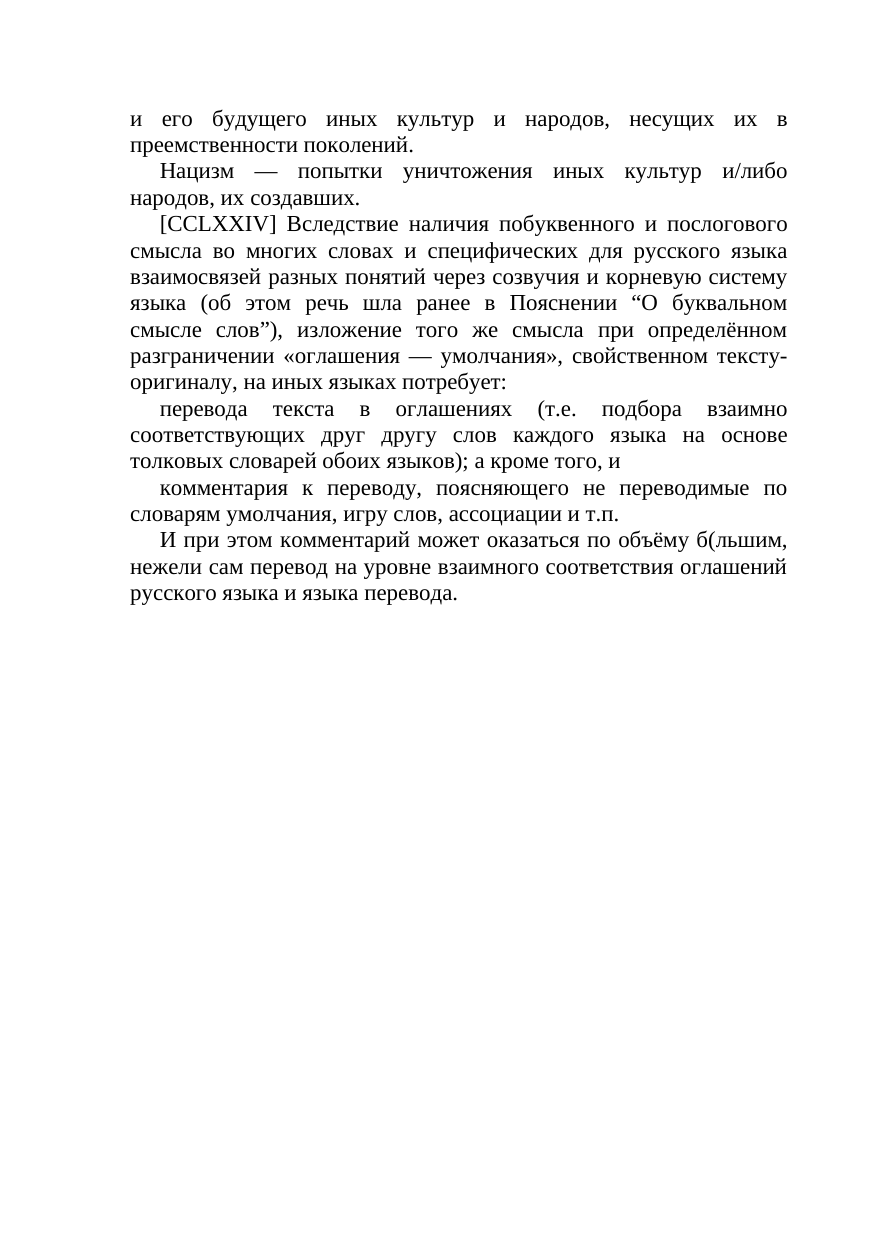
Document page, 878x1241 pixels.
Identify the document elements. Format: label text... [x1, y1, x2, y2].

text [CCLXXIV] Вследствие наличия побуквенного и послогового смысла во многих словах и специфических для русского языка взаимосвязей разных понятий через созвучия и корневую систему языка (об этом речь шла ранее в Пояснении “О буквальном смысле слов”), изложение того же смысла при определённом разграничении «оглашения — умолчания», свойственном тексту-оригиналу, на иных языках потребует: [130, 210, 788, 395]
text Нацизм — попытки уничтожения иных культур и/либо народов, их создавших. [130, 158, 788, 210]
text И при этом комментарий может оказаться по объёму б(льшим, нежели сам перевод на уровне взаимного соответствия оглашений русского языка и языка перевода. [130, 527, 788, 606]
text комментария к переводу, поясняющего не переводимые по словарям умолчания, игру слов, ассоциации и т.п. [130, 474, 788, 527]
text перевода текста в оглашениях (т.е. подбора взаимно соответствующих друг другу слов каждого языка на основе толковых словарей обоих языков); а кроме того, и [130, 395, 788, 474]
